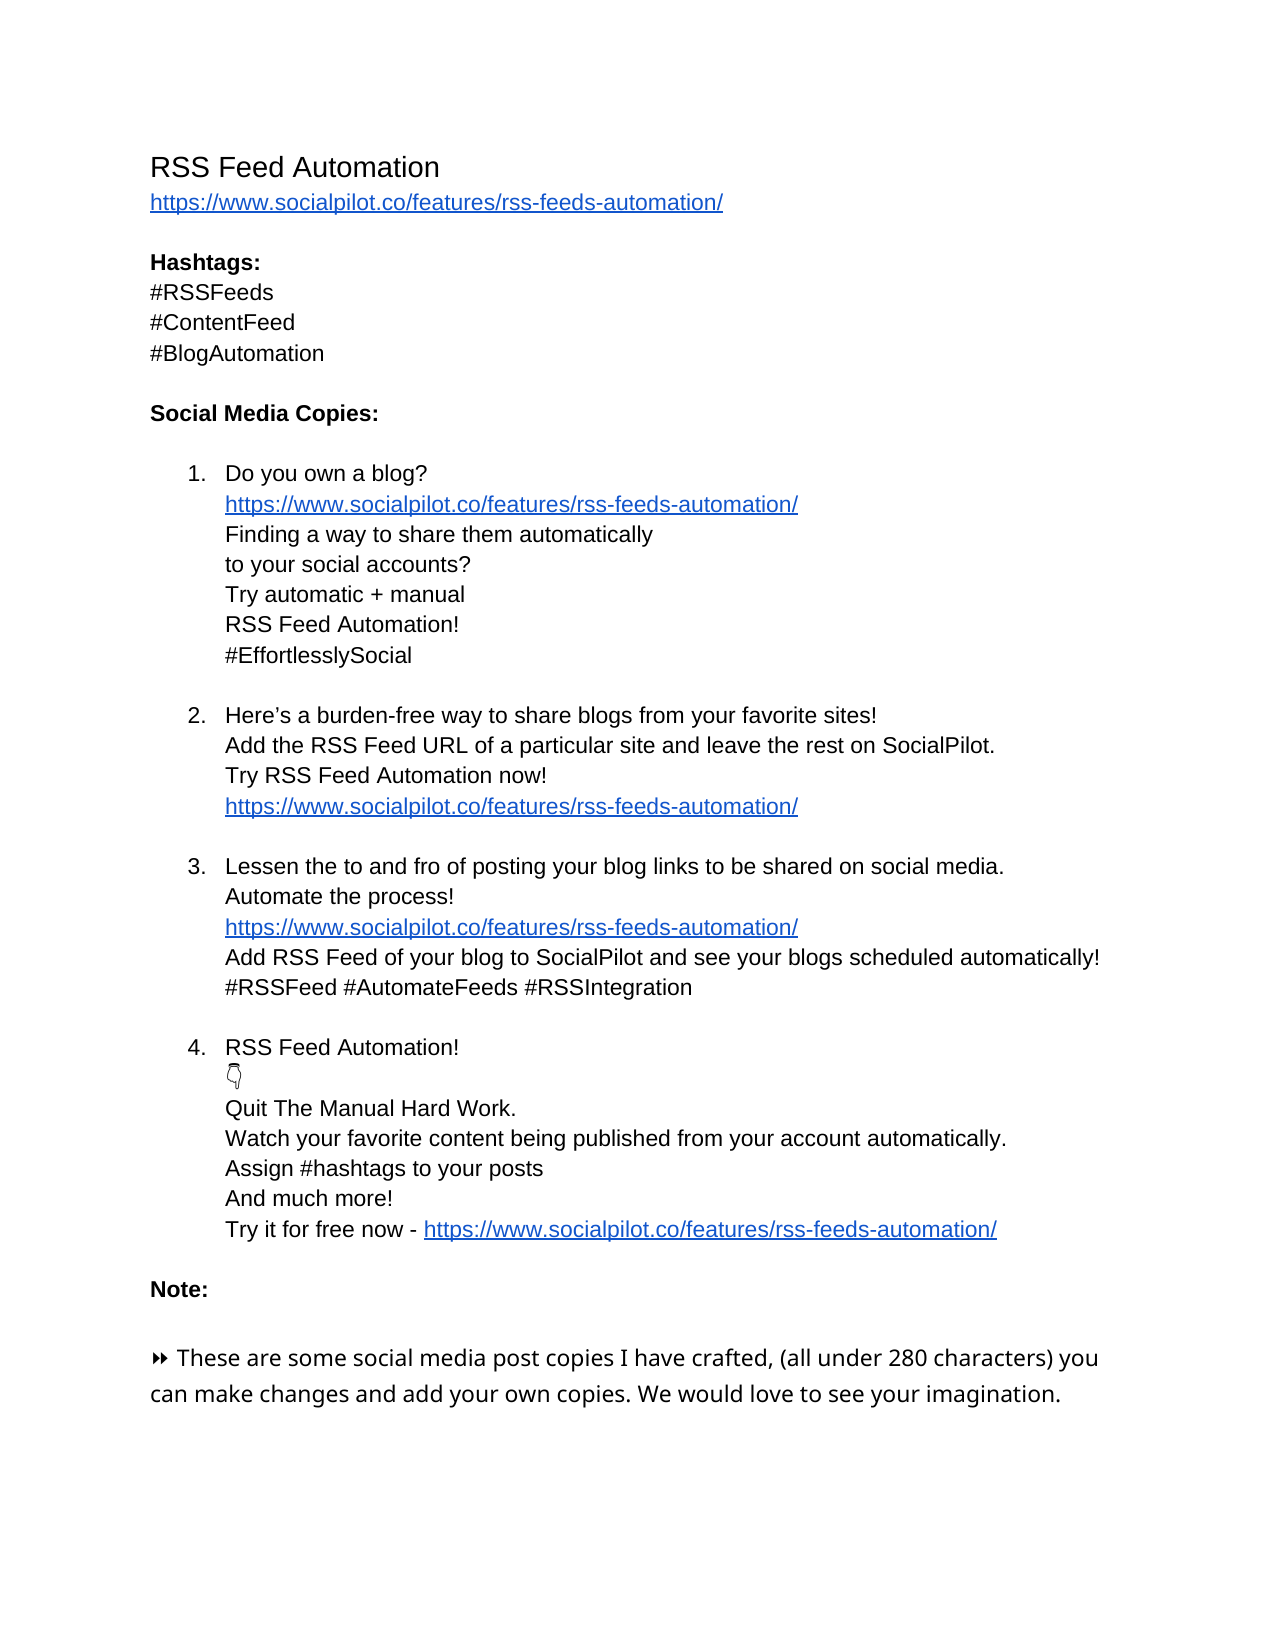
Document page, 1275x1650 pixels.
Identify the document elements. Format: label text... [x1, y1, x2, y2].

list Lessen the to and fro of posting your blog links to be shared on social media. Automate the process! https://www.socialpilot.co/features/rss-feeds-automation/ Add RSS Feed of your blog to SocialPilot and see your blogs scheduled automatically! #RSSFeed #AutomateFeeds #RSSIntegration [187, 853, 1125, 1031]
text ⏩ These are some social media post copies I have crafted, (all under 280 characters) you can make changes and add your own copies. We would love to see your imagination. [150, 1306, 1125, 1439]
text #RSSFeeds #ContentFeed #BlogAutomation [150, 279, 1125, 366]
text https://www.socialpilot.co/features/rss-feeds-automation/ [150, 188, 1125, 215]
text RSS Feed Automation [150, 150, 1125, 183]
list RSS Feed Automation! 👇 Quit The Manual Hard Work. Watch your favorite content being published from your account automatically. Assign #hashtags to your posts And much more! Try it for free now - https://www.socialpilot.co/features/rss-feeds-automation/ [187, 1034, 1125, 1242]
list Do you own a blog? https://www.socialpilot.co/features/rss-feeds-automation/ Finding a way to share them automatically to your social accounts? Try automatic + manual RSS Feed Automation! #EffortlesslySocial [187, 460, 1125, 698]
list Here’s a burden-free way to share blogs from your favorite sites! Add the RSS Feed URL of a particular site and leave the rest on SocialPilot. Try RSS Feed Automation now! https://www.socialpilot.co/features/rss-feeds-automation/ [187, 702, 1125, 849]
text Social Media Copies: [150, 400, 1125, 457]
text Hashtags: [150, 249, 1125, 275]
text Note: [150, 1276, 1125, 1302]
